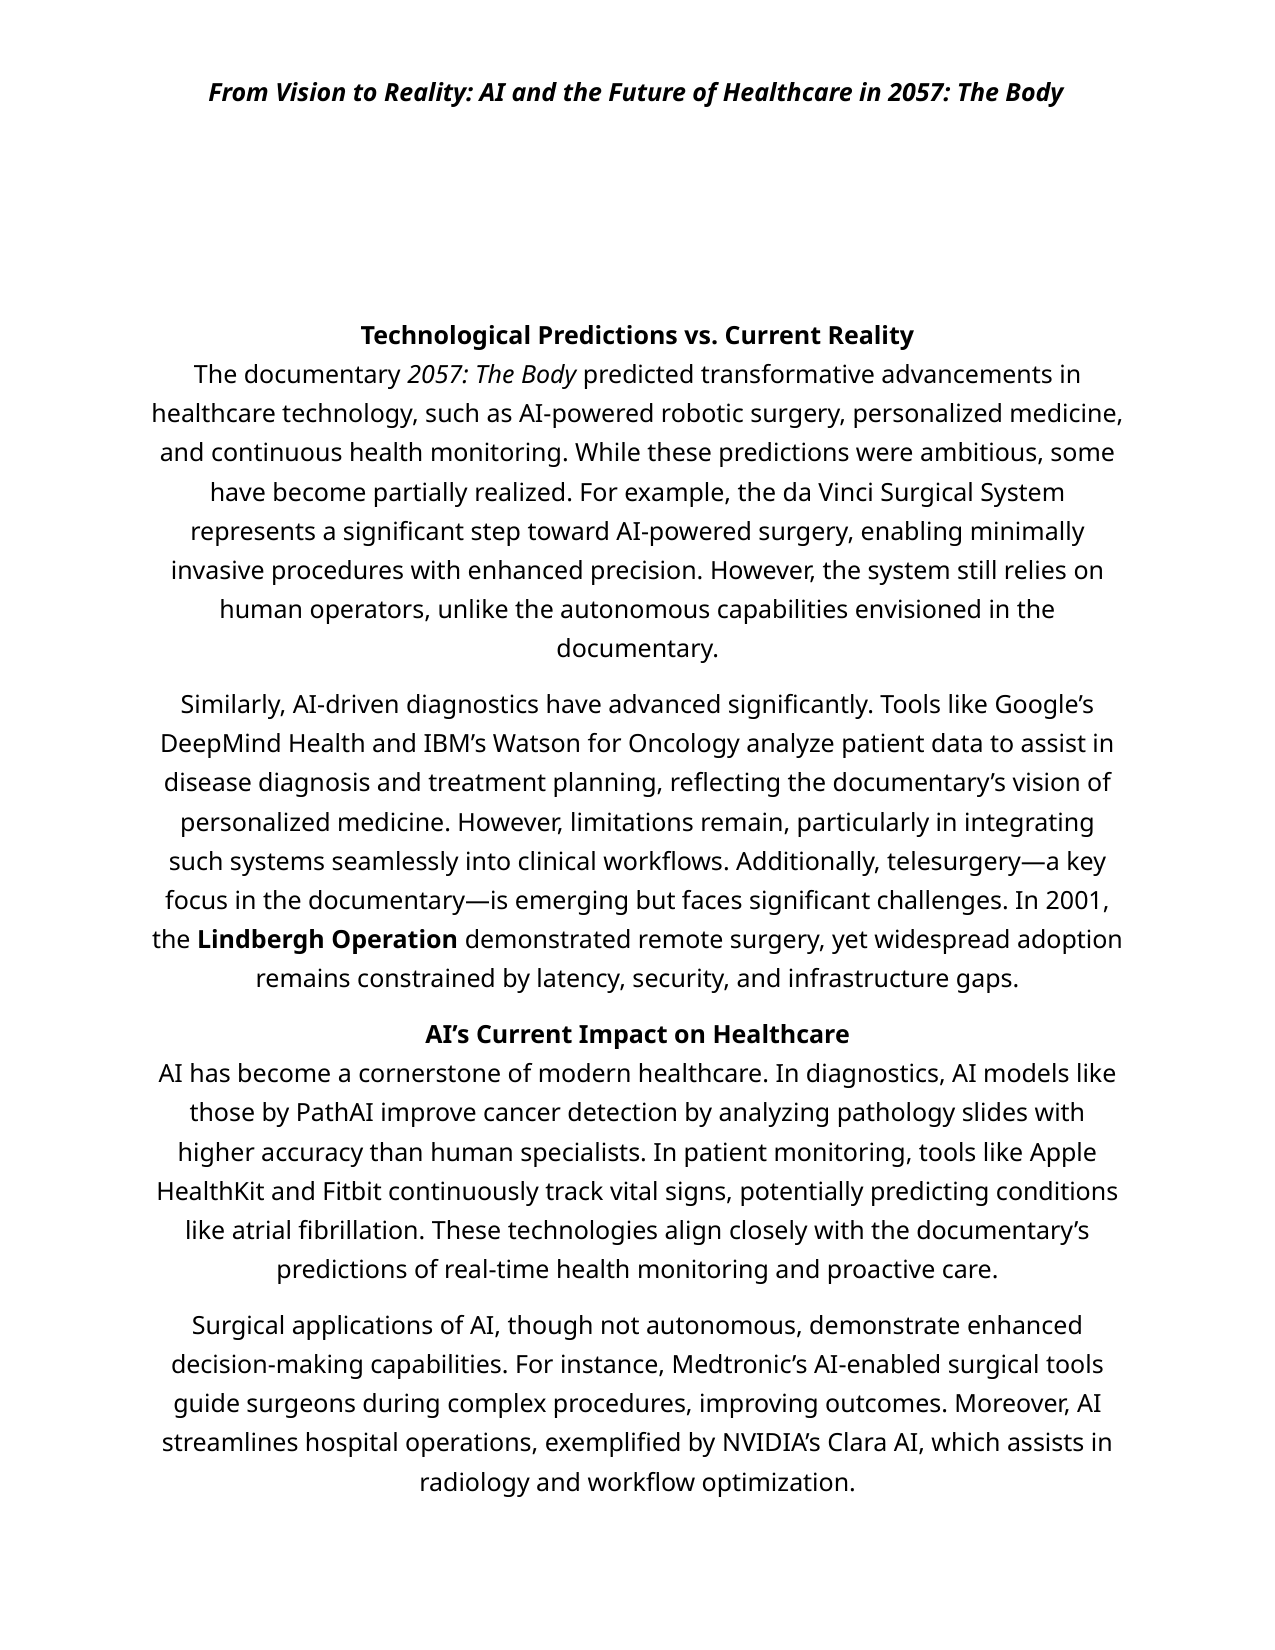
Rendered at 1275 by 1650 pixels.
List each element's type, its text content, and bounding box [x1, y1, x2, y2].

text Surgical applications of AI, though not autonomous, demonstrate enhanced decision-making capabilities. For instance, Medtronic’s AI-enabled surgical tools guide surgeons during complex procedures, improving outcomes. Moreover, AI streamlines hospital operations, exemplified by NVIDIA’s Clara AI, which assists in radiology and workflow optimization. [150, 1307, 1125, 1498]
text AI’s Current Impact on Healthcare AI has become a cornerstone of modern healthcare. In diagnostics, AI models like those by PathAI improve cancer detection by analyzing pathology slides with higher accuracy than human specialists. In patient monitoring, tools like Apple HealthKit and Fitbit continuously track vital signs, potentially predicting conditions like atrial fibrillation. These technologies align closely with the documentary’s predictions of real-time health monitoring and proactive care. [150, 1017, 1125, 1286]
text Technological Predictions vs. Current Reality The documentary 2057: The Body predicted transformative advancements in healthcare technology, such as AI-powered robotic surgery, personalized medicine, and continuous health monitoring. While these predictions were ambitious, some have become partially realized. For example, the da Vinci Surgical System represents a significant step toward AI-powered surgery, enabling minimally invasive procedures with enhanced precision. However, the system still relies on human operators, unlike the autonomous capabilities envisioned in the documentary. [150, 317, 1125, 665]
text Similarly, AI-driven diagnostics have advanced significantly. Tools like Google’s DeepMind Health and IBM’s Watson for Oncology analyze patient data to assist in disease diagnosis and treatment planning, reflecting the documentary’s vision of personalized medicine. However, limitations remain, particularly in integrating such systems seamlessly into clinical workflows. Additionally, telesurgery—a key focus in the documentary—is emerging but faces significant challenges. In 2001, the Lindbergh Operation demonstrated remote surgery, yet widespread adoption remains constrained by latency, security, and infrastructure gaps. [150, 687, 1125, 995]
